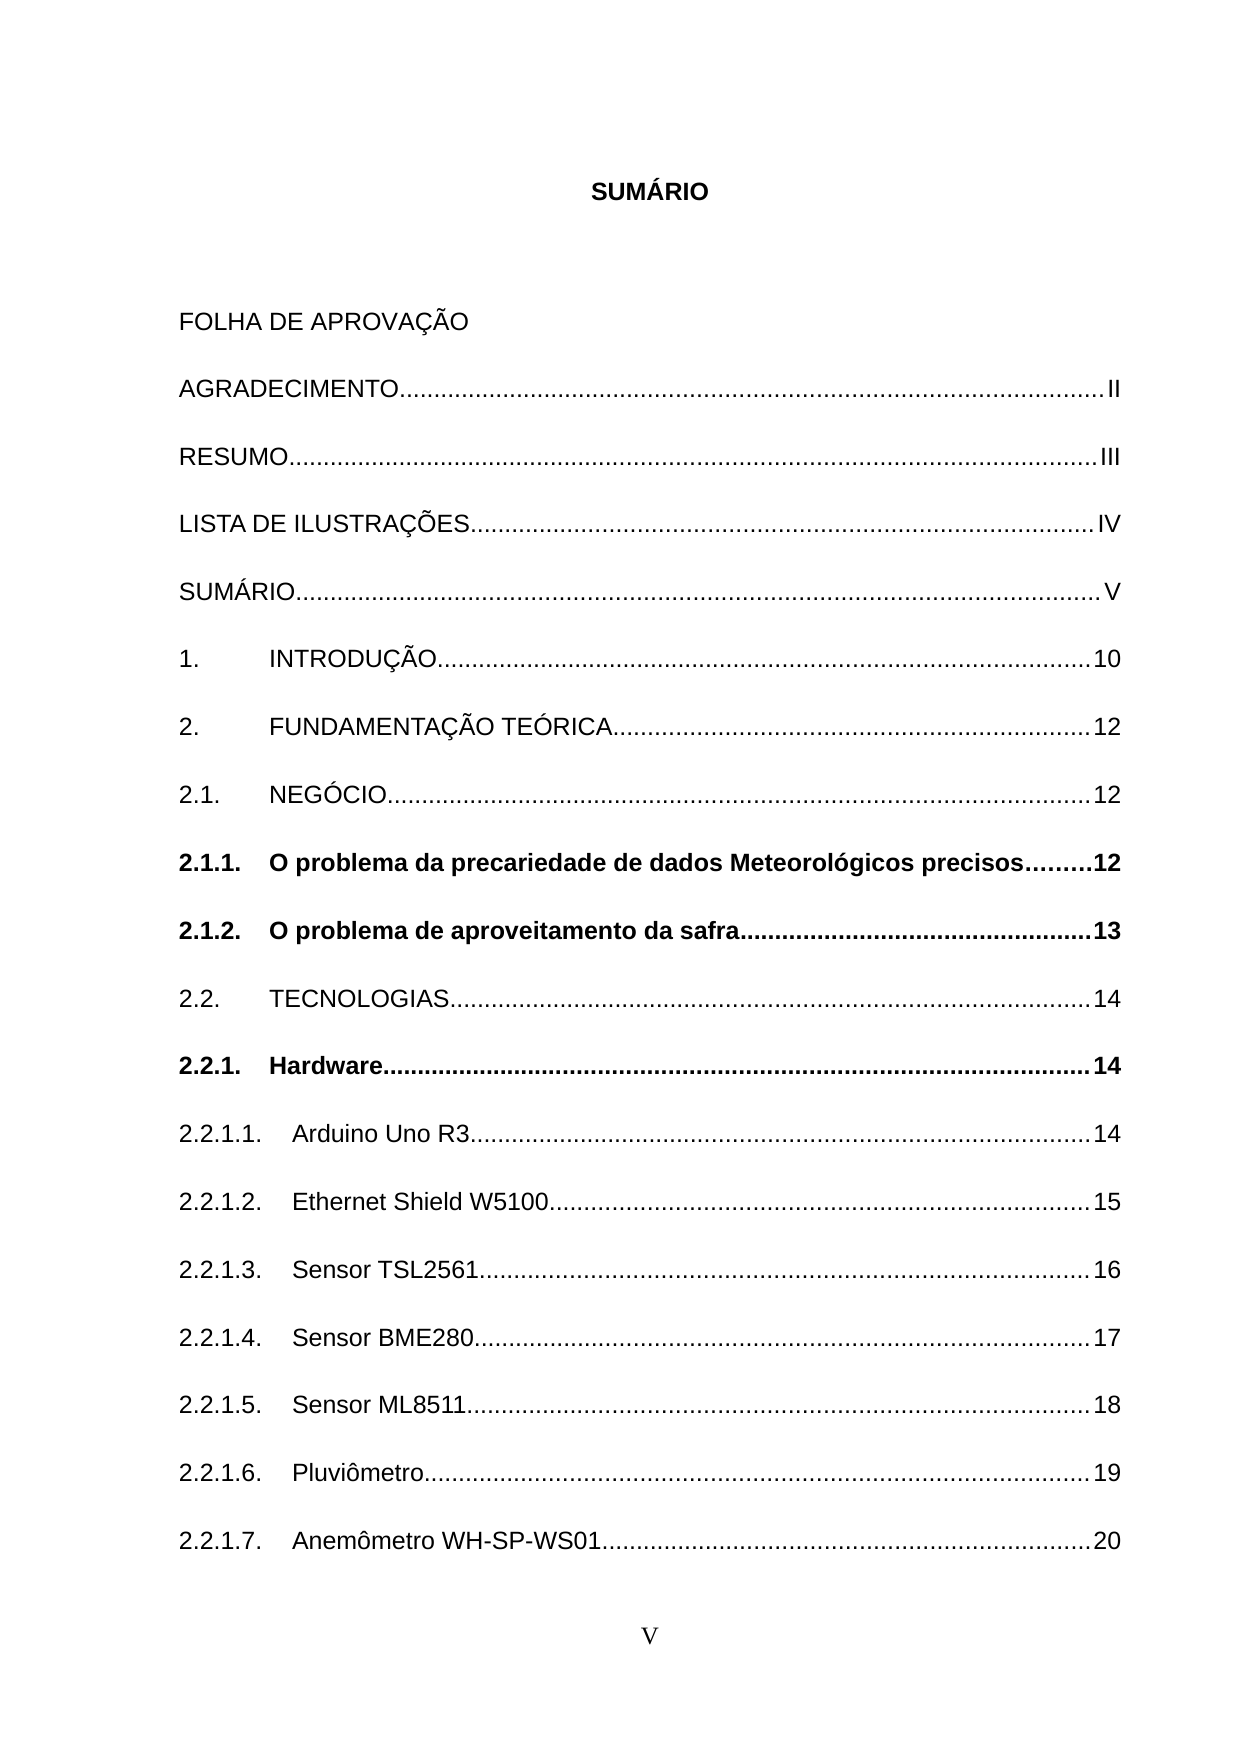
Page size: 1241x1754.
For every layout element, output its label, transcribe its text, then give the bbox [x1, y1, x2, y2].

subtitle SUMÁRIO [191, 177, 1108, 206]
